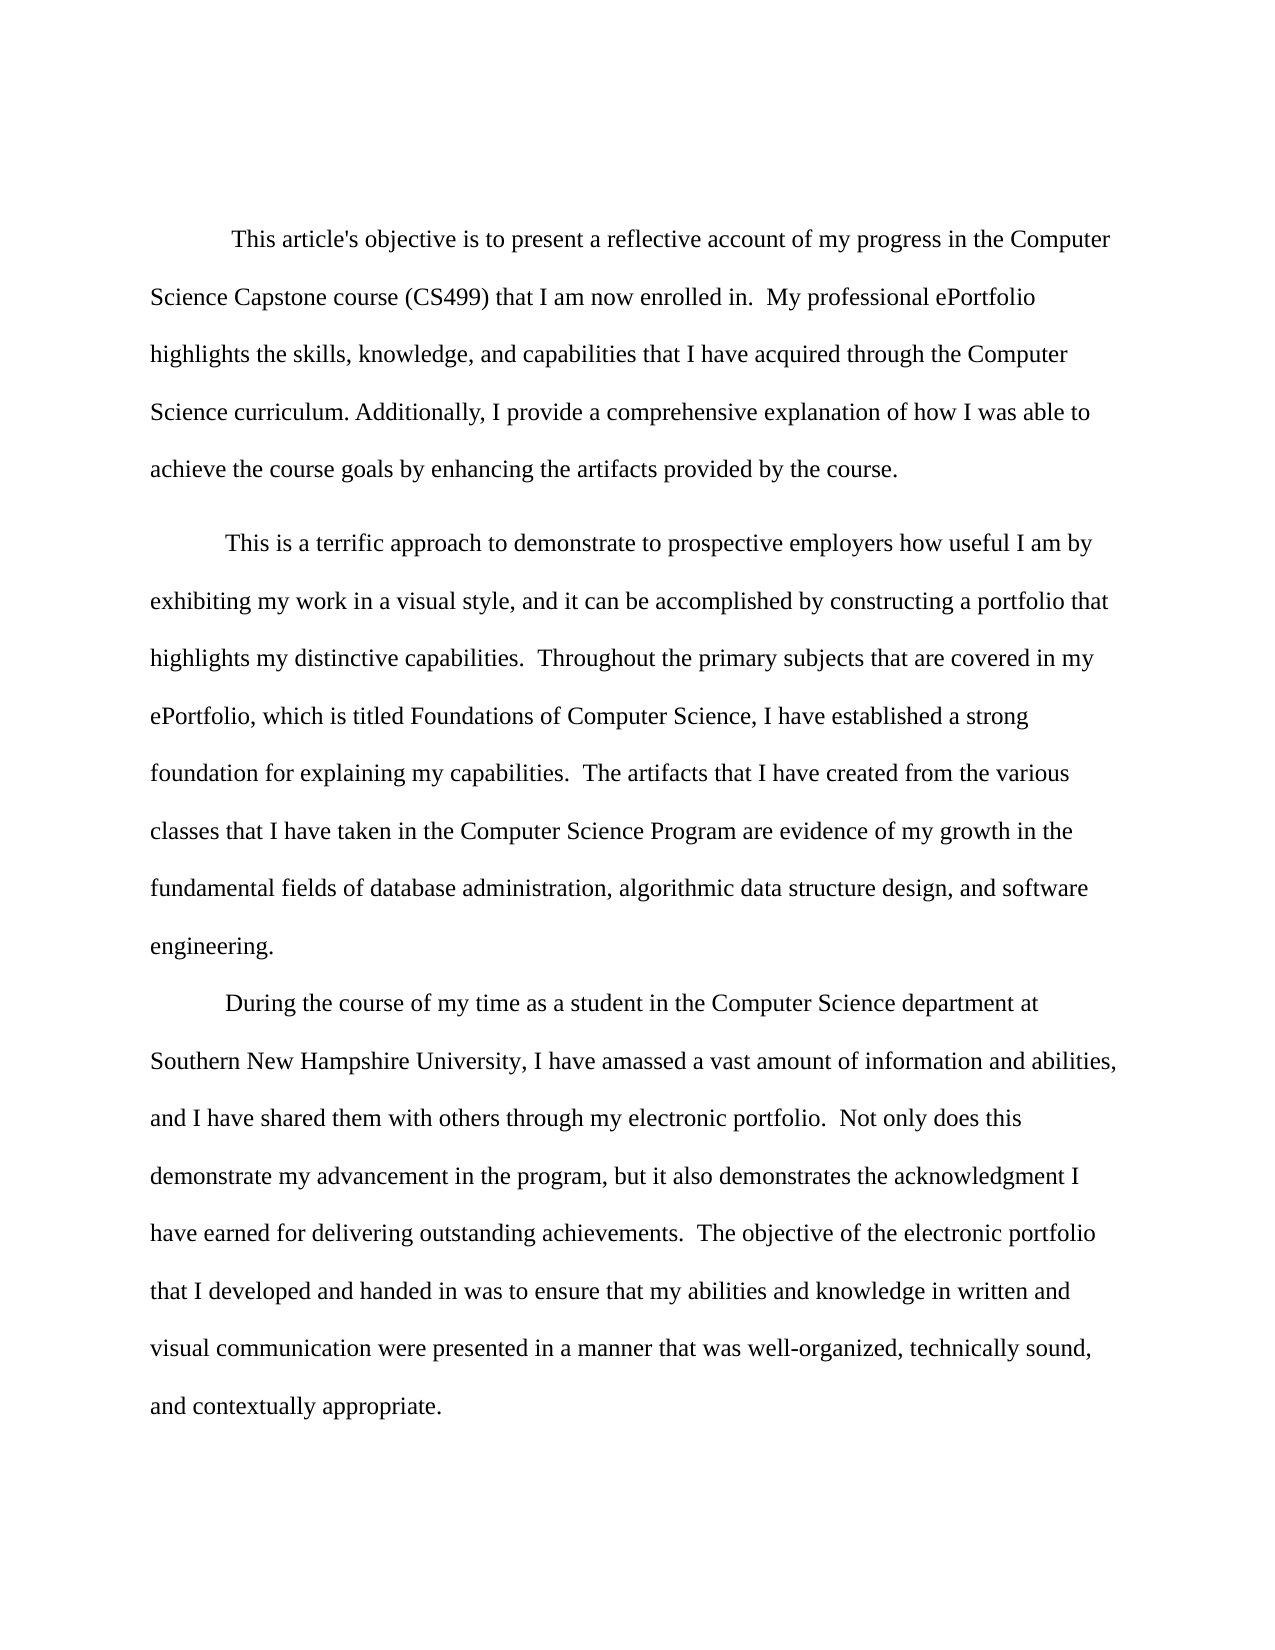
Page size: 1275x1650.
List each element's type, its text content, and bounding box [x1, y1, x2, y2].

text During the course of my time as a student in the Computer Science department at Southern New Hampshire University, I have amassed a vast amount of information and abilities, and I have shared them with others through my electronic portfolio. Not only does this demonstrate my advancement in the program, but it also demonstrates the acknowledgment I have earned for delivering outstanding achievements. The objective of the electronic portfolio that I developed and handed in was to ensure that my abilities and knowledge in written and visual communication were presented in a manner that was well-organized, technically sound, and contextually appropriate. [150, 988, 1125, 1419]
text This is a terrific approach to demonstrate to prospective employers how useful I am by exhibiting my work in a visual style, and it can be accomplished by constructing a portfolio that highlights my distinctive capabilities. Throughout the primary subjects that are covered in my ePortfolio, which is titled Foundations of Computer Science, I have established a strong foundation for explaining my capabilities. The artifacts that I have created from the various classes that I have taken in the Computer Science Program are evidence of my growth in the fundamental fields of database administration, algorithmic data structure design, and software engineering. [150, 528, 1125, 959]
text This article's objective is to present a reflective account of my progress in the Computer Science Capstone course (CS499) that I am now enrolled in. My professional ePortfolio highlights the skills, knowledge, and capabilities that I have acquired through the Computer Science curriculum. Additionally, I provide a comprehensive explanation of how I was able to achieve the course goals by enhancing the artifacts provided by the course. [150, 224, 1125, 483]
